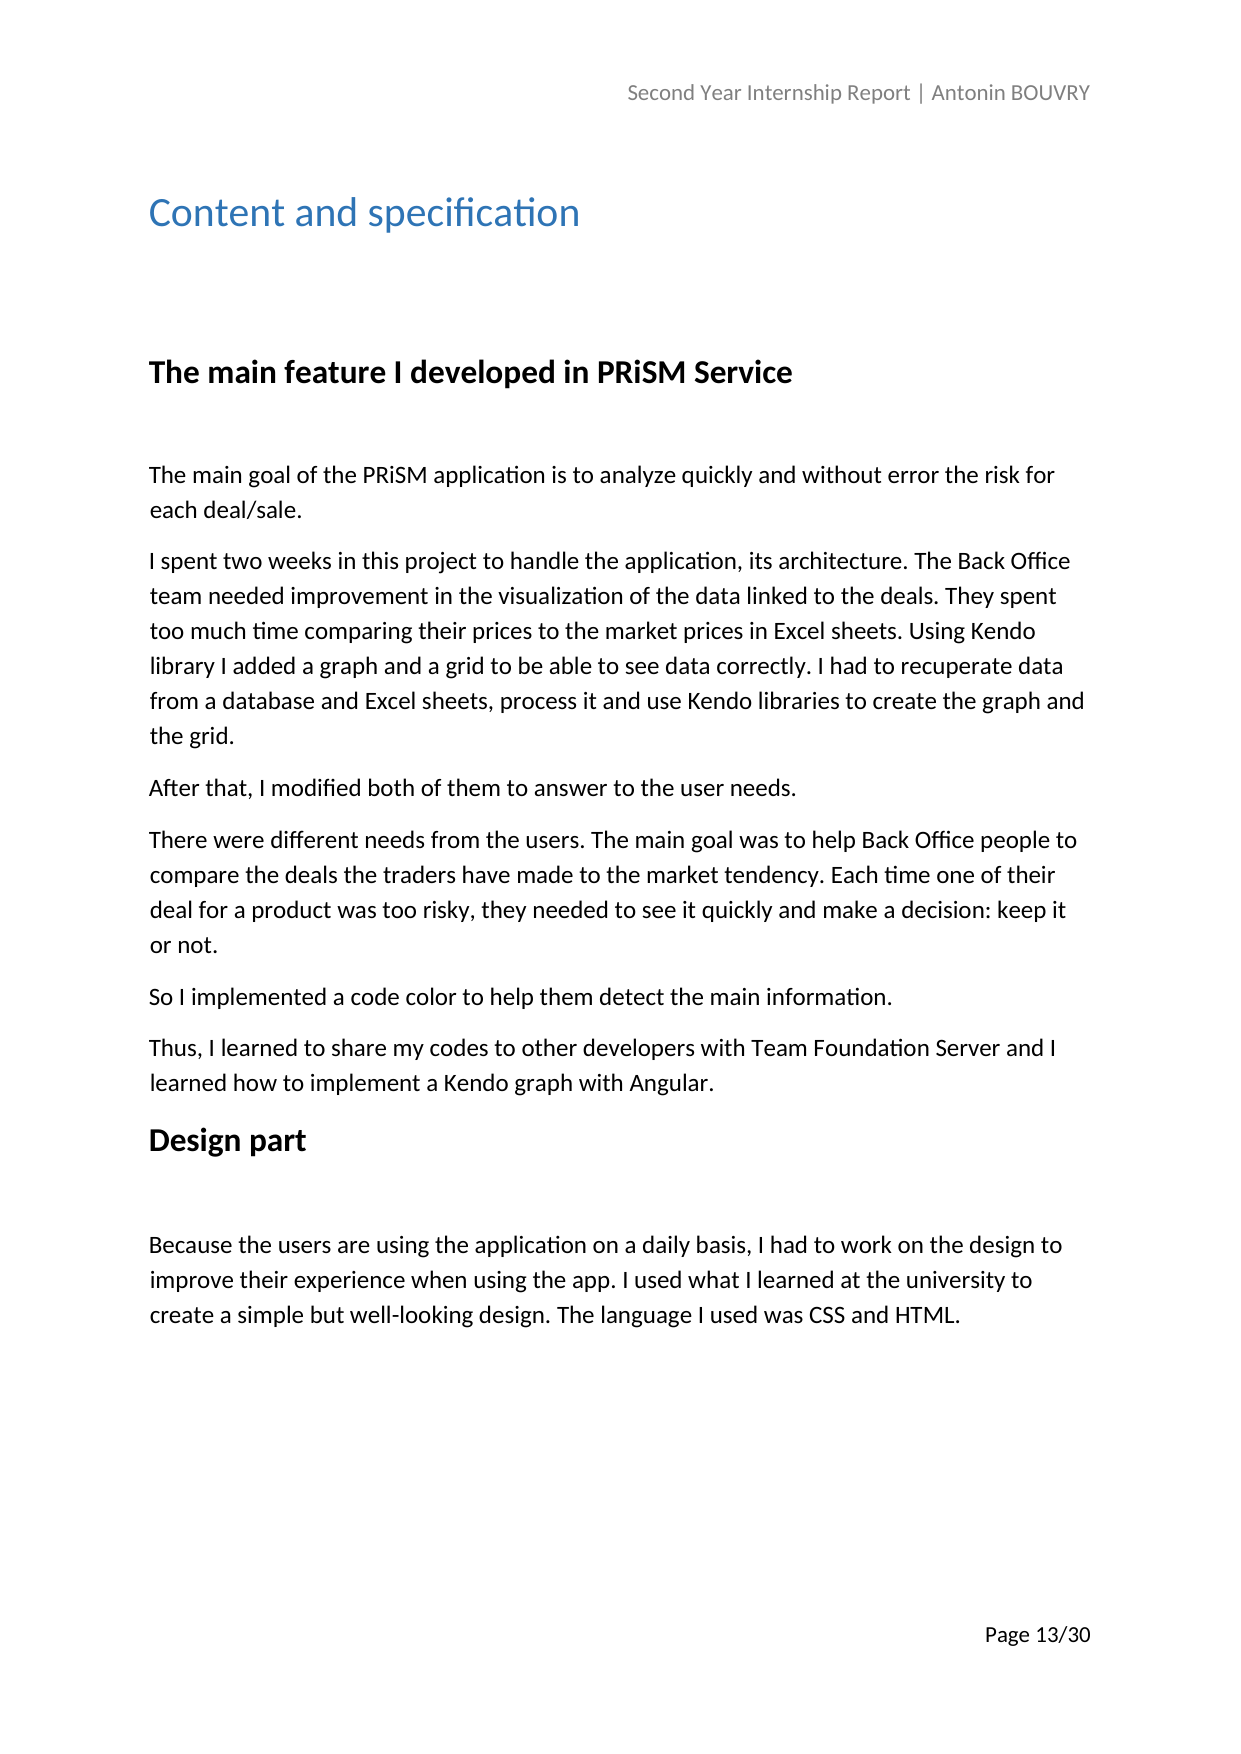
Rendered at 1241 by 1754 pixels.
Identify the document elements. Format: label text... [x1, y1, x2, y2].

text Thus, I learned to share my codes to other developers with Team Foundation Server and I learned how to implement a Kendo graph with Angular. [148, 1033, 1091, 1098]
subtitle Design part [148, 1119, 1090, 1160]
text I spent two weeks in this project to handle the application, its architecture. The Back Office team needed improvement in the visualization of the data linked to the deals. They spent too much time comparing their prices to the market prices in Excel sheets. Using Kendo library I added a graph and a grid to be able to see data correctly. I had to recuperate data from a database and Excel sheets, process it and use Kendo libraries to create the graph and the grid. [148, 546, 1091, 751]
text The main goal of the PRiSM application is to analyze quickly and without error the risk for each deal/sale. [148, 459, 1091, 524]
subtitle Content and specification [148, 186, 1090, 237]
text There were different needs from the users. The main goal was to help Back Office people to compare the deals the traders have made to the market tendency. Each time one of their deal for a product was too risky, they needed to see it quickly and make a decision: keep it or not. [148, 824, 1091, 959]
subtitle The main feature I developed in PRiSM Service [148, 352, 1090, 392]
text After that, I modified both of them to answer to the user needs. [148, 772, 1091, 803]
text So I implemented a code color to help them detect the main information. [148, 981, 1091, 1011]
text Because the users are using the application on a daily basis, I had to work on the design to improve their experience when using the app. I used what I learned at the university to create a simple but well-looking design. The language I used was CSS and HTML. [148, 1229, 1091, 1329]
